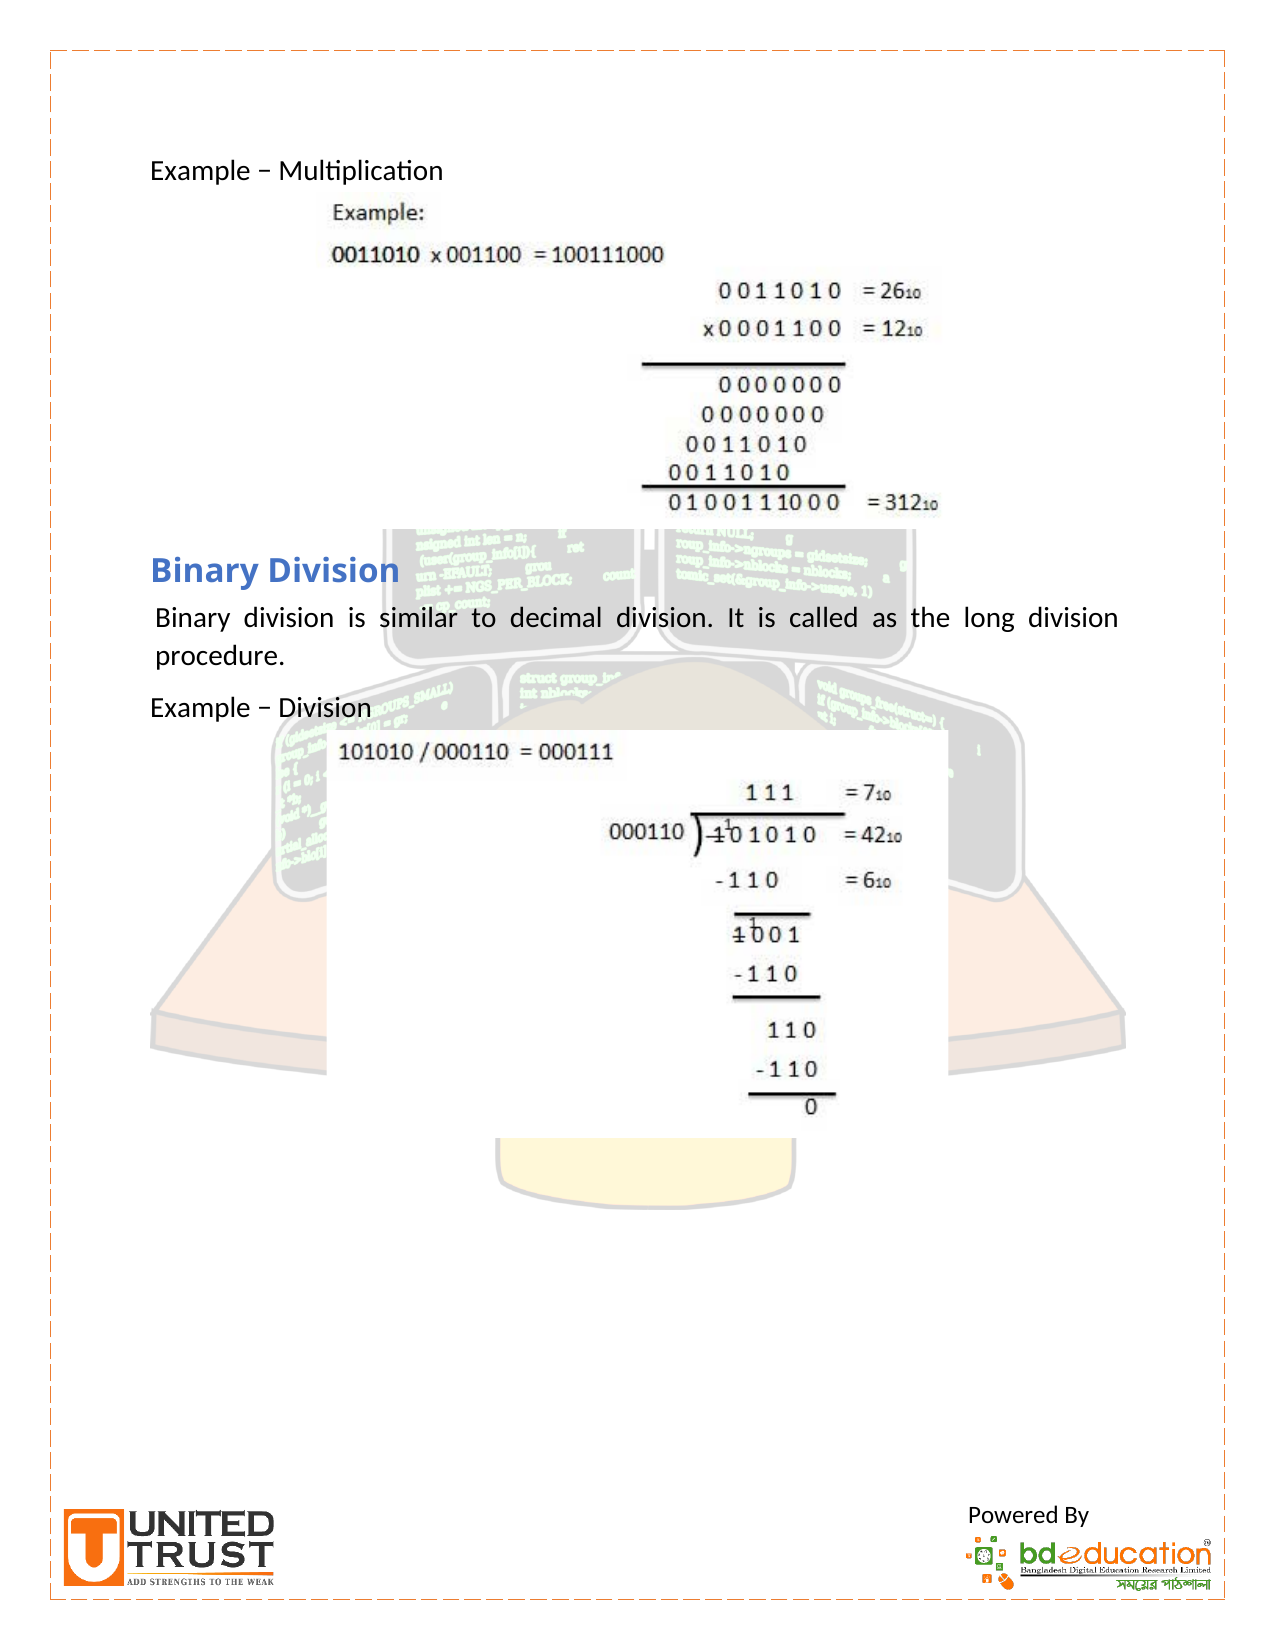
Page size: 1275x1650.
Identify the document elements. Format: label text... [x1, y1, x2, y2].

picture [315, 192, 960, 529]
text Binary division is similar to decimal division. It is called as the long division procedure. [155, 598, 1120, 673]
picture [63, 1509, 274, 1586]
picture [966, 1536, 1211, 1591]
subtitle Example − Multiplication [150, 150, 1120, 187]
picture [326, 730, 949, 1138]
subtitle Example − Division [150, 688, 1120, 725]
subtitle Binary Division [150, 547, 1120, 593]
